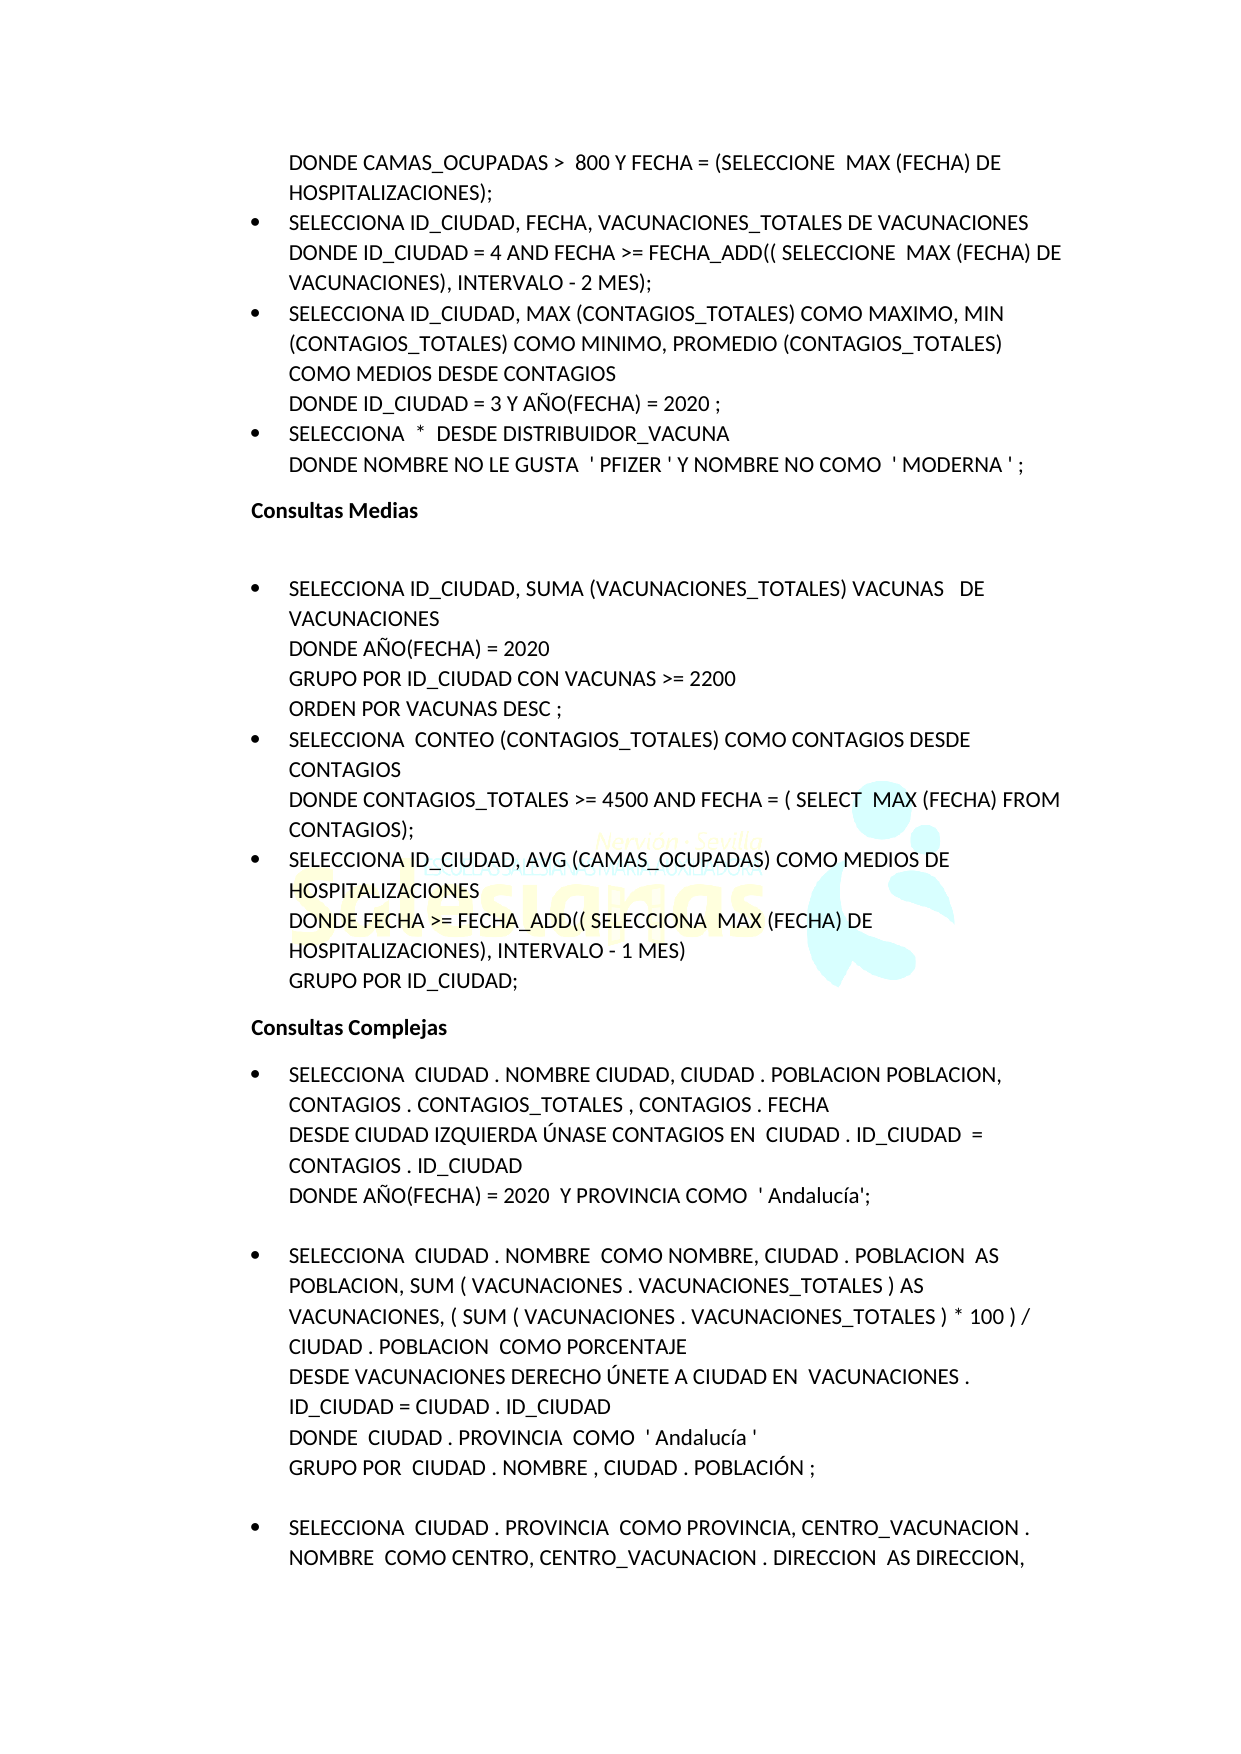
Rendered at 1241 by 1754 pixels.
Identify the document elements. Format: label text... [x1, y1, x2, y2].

list SELECCIONA * DESDE DISTRIBUIDOR_VACUNA [251, 419, 1063, 447]
list DONDE AÑO(FECHA) = 2020 [288, 634, 1063, 662]
text Consultas Medias [177, 497, 1063, 524]
list DONDE AÑO(FECHA) = 2020 Y PROVINCIA COMO ' Andalucía'; [288, 1181, 1063, 1209]
list DESDE VACUNACIONES DERECHO ÚNETE A CIUDAD EN VACUNACIONES . ID_CIUDAD = CIUDAD . ID_CIUDAD [288, 1362, 1063, 1420]
list DONDE ID_CIUDAD = 4 AND FECHA >= FECHA_ADD(( SELECCIONE MAX (FECHA) DE VACUNACIONES), INTERVALO - 2 MES); [288, 238, 1063, 296]
list GRUPO POR ID_CIUDAD CON VACUNAS >= 2200 [288, 664, 1063, 692]
list GRUPO POR ID_CIUDAD; [288, 966, 1063, 994]
list SELECCIONA CIUDAD . NOMBRE COMO NOMBRE, CIUDAD . POBLACION AS POBLACION, SUM ( VACUNACIONES . VACUNACIONES_TOTALES ) AS VACUNACIONES, ( SUM ( VACUNACIONES . VACUNACIONES_TOTALES ) * 100 ) / CIUDAD . POBLACION COMO PORCENTAJE [251, 1241, 1063, 1360]
list DONDE CAMAS_OCUPADAS > 800 Y FECHA = (SELECCIONE MAX (FECHA) DE HOSPITALIZACIONES); [288, 148, 1063, 206]
list DONDE NOMBRE NO LE GUSTA ' PFIZER ' Y NOMBRE NO COMO ' MODERNA ' ; [288, 450, 1063, 478]
list DESDE CIUDAD IZQUIERDA ÚNASE CONTAGIOS EN CIUDAD . ID_CIUDAD = CONTAGIOS . ID_CIUDAD [288, 1121, 1063, 1179]
list SELECCIONA ID_CIUDAD, FECHA, VACUNACIONES_TOTALES DE VACUNACIONES [251, 208, 1063, 236]
list SELECCIONA ID_CIUDAD, SUMA (VACUNACIONES_TOTALES) VACUNAS DE VACUNACIONES [251, 574, 1063, 632]
list SELECCIONA CONTEO (CONTAGIOS_TOTALES) COMO CONTAGIOS DESDE CONTAGIOS [251, 725, 1063, 783]
list DONDE CIUDAD . PROVINCIA COMO ' Andalucía ' [288, 1423, 1063, 1451]
list ORDEN POR VACUNAS DESC ; [288, 694, 1063, 722]
list DONDE FECHA >= FECHA_ADD(( SELECCIONA MAX (FECHA) DE HOSPITALIZACIONES), INTERVALO - 1 MES) [288, 906, 1063, 964]
list SELECCIONA ID_CIUDAD, MAX (CONTAGIOS_TOTALES) COMO MAXIMO, MIN (CONTAGIOS_TOTALES) COMO MINIMO, PROMEDIO (CONTAGIOS_TOTALES) COMO MEDIOS DESDE CONTAGIOS [251, 299, 1063, 387]
list GRUPO POR CIUDAD . NOMBRE , CIUDAD . POBLACIÓN ; [288, 1453, 1063, 1481]
list SELECCIONA CIUDAD . NOMBRE CIUDAD, CIUDAD . POBLACION POBLACION, CONTAGIOS . CONTAGIOS_TOTALES , CONTAGIOS . FECHA [251, 1060, 1063, 1118]
list SELECCIONA ID_CIUDAD, AVG (CAMAS_OCUPADAS) COMO MEDIOS DE HOSPITALIZACIONES [251, 846, 1063, 904]
text Consultas Complejas [177, 1013, 1063, 1041]
list DONDE ID_CIUDAD = 3 Y AÑO(FECHA) = 2020 ; [288, 389, 1063, 417]
list DONDE CONTAGIOS_TOTALES >= 4500 AND FECHA = ( SELECT MAX (FECHA) FROM CONTAGIOS); [288, 785, 1063, 843]
